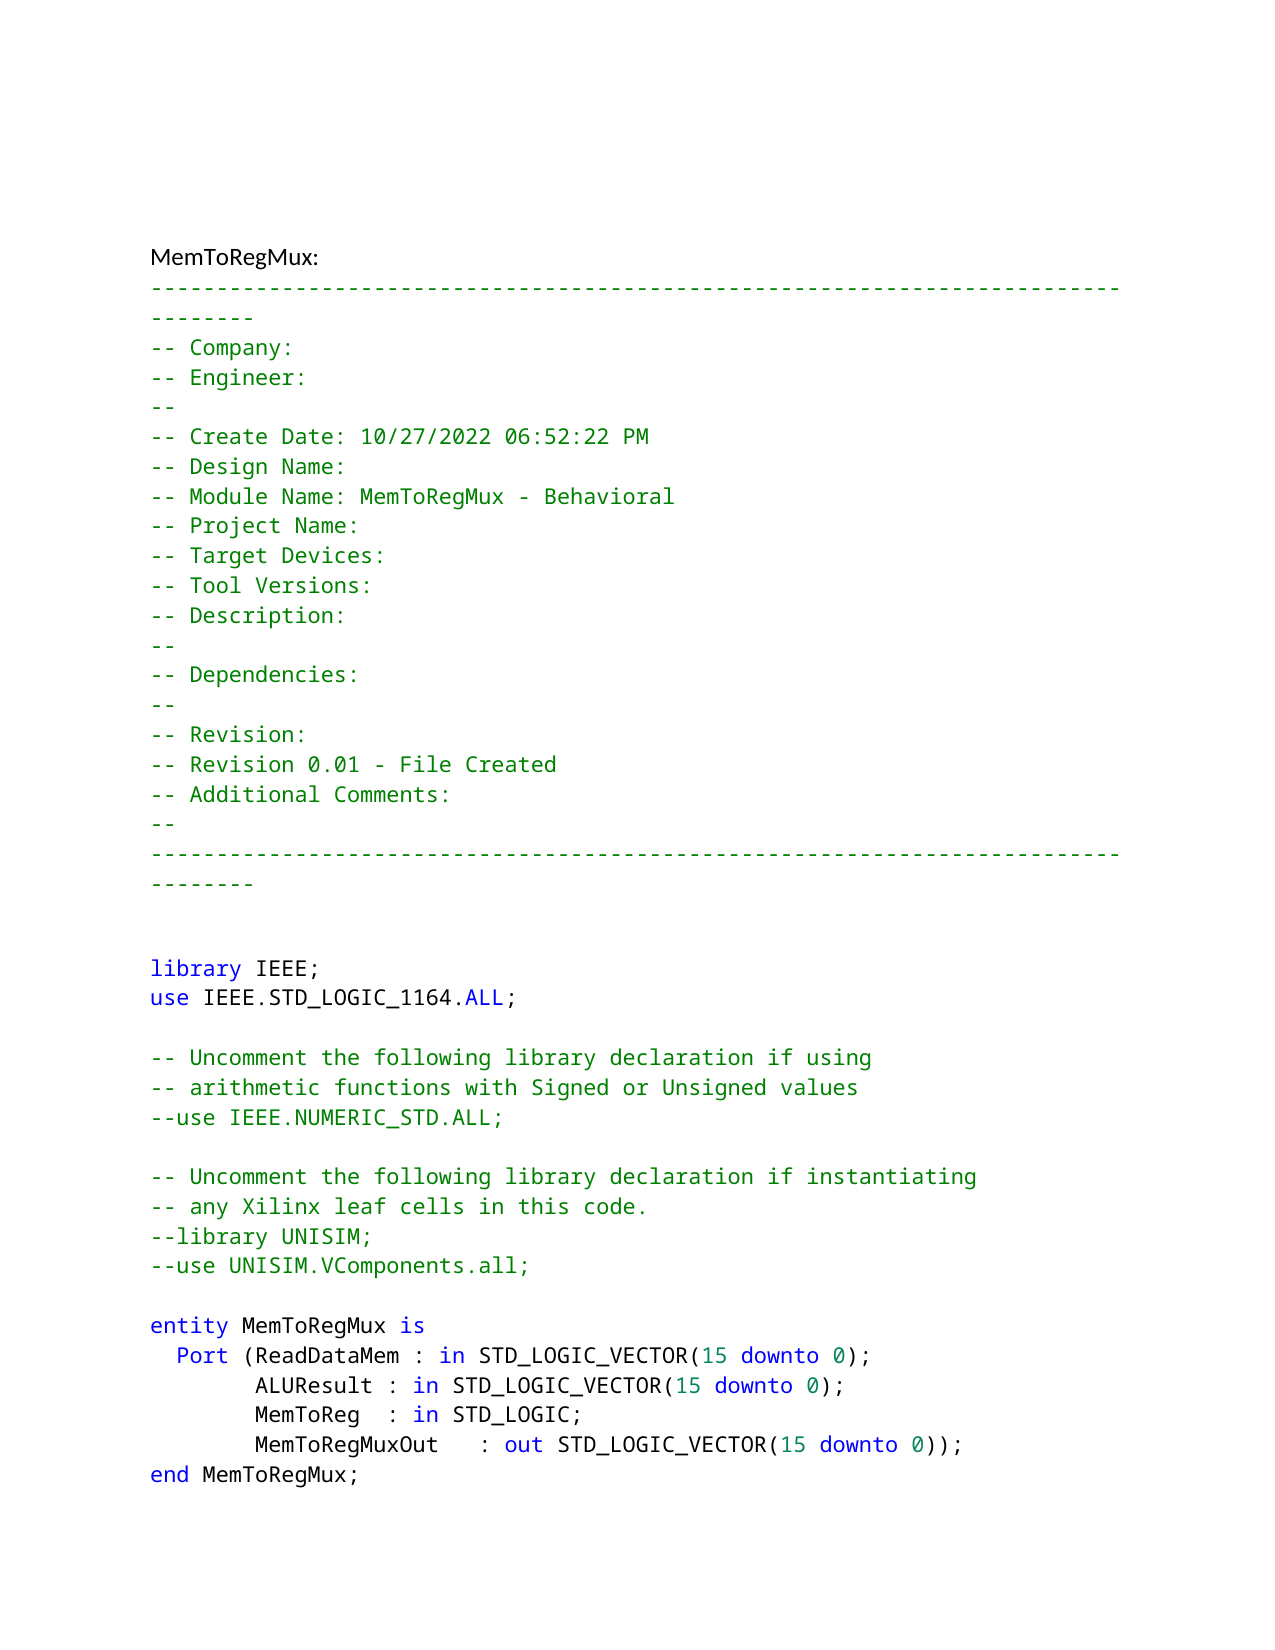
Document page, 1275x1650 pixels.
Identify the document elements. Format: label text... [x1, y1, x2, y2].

text use IEEE.STD_LOGIC_1164.ALL; [150, 982, 1125, 1012]
text -- Company: [150, 332, 1125, 361]
text -- Uncomment the following library declaration if instantiating [150, 1161, 1125, 1191]
text Port (ReadDataMem : in STD_LOGIC_VECTOR(15 downto 0); [150, 1340, 1125, 1369]
text -- Module Name: MemToRegMux - Behavioral [150, 481, 1125, 510]
text -- Engineer: [150, 361, 1125, 391]
text -- Design Name: [150, 451, 1125, 481]
text ALUResult : in STD_LOGIC_VECTOR(15 downto 0); [150, 1369, 1125, 1399]
text ---------------------------------------------------------------------------------- [150, 272, 1125, 332]
text -- Dependencies: [150, 659, 1125, 689]
text ---------------------------------------------------------------------------------- [150, 838, 1125, 898]
text --library UNISIM; [150, 1221, 1125, 1250]
text -- [150, 391, 1125, 421]
text --use UNISIM.VComponents.all; [150, 1250, 1125, 1280]
text MemToRegMux: [150, 242, 1125, 272]
text -- [150, 629, 1125, 659]
text -- Tool Versions: [150, 570, 1125, 600]
text -- [150, 808, 1125, 838]
text -- Additional Comments: [150, 778, 1125, 808]
text -- Uncomment the following library declaration if using [150, 1042, 1125, 1072]
text --use IEEE.NUMERIC_STD.ALL; [150, 1101, 1125, 1131]
text -- Target Devices: [150, 540, 1125, 570]
text end MemToRegMux; [150, 1459, 1125, 1489]
text library IEEE; [150, 952, 1125, 982]
text -- [150, 689, 1125, 719]
text -- any Xilinx leaf cells in this code. [150, 1191, 1125, 1221]
text entity MemToRegMux is [150, 1310, 1125, 1340]
text MemToReg : in STD_LOGIC; [150, 1399, 1125, 1429]
text MemToRegMuxOut : out STD_LOGIC_VECTOR(15 downto 0)); [150, 1429, 1125, 1459]
text -- Revision 0.01 - File Created [150, 749, 1125, 778]
text -- Description: [150, 600, 1125, 629]
text -- Create Date: 10/27/2022 06:52:22 PM [150, 421, 1125, 451]
text -- arithmetic functions with Signed or Unsigned values [150, 1072, 1125, 1101]
text -- Project Name: [150, 510, 1125, 540]
text -- Revision: [150, 719, 1125, 749]
